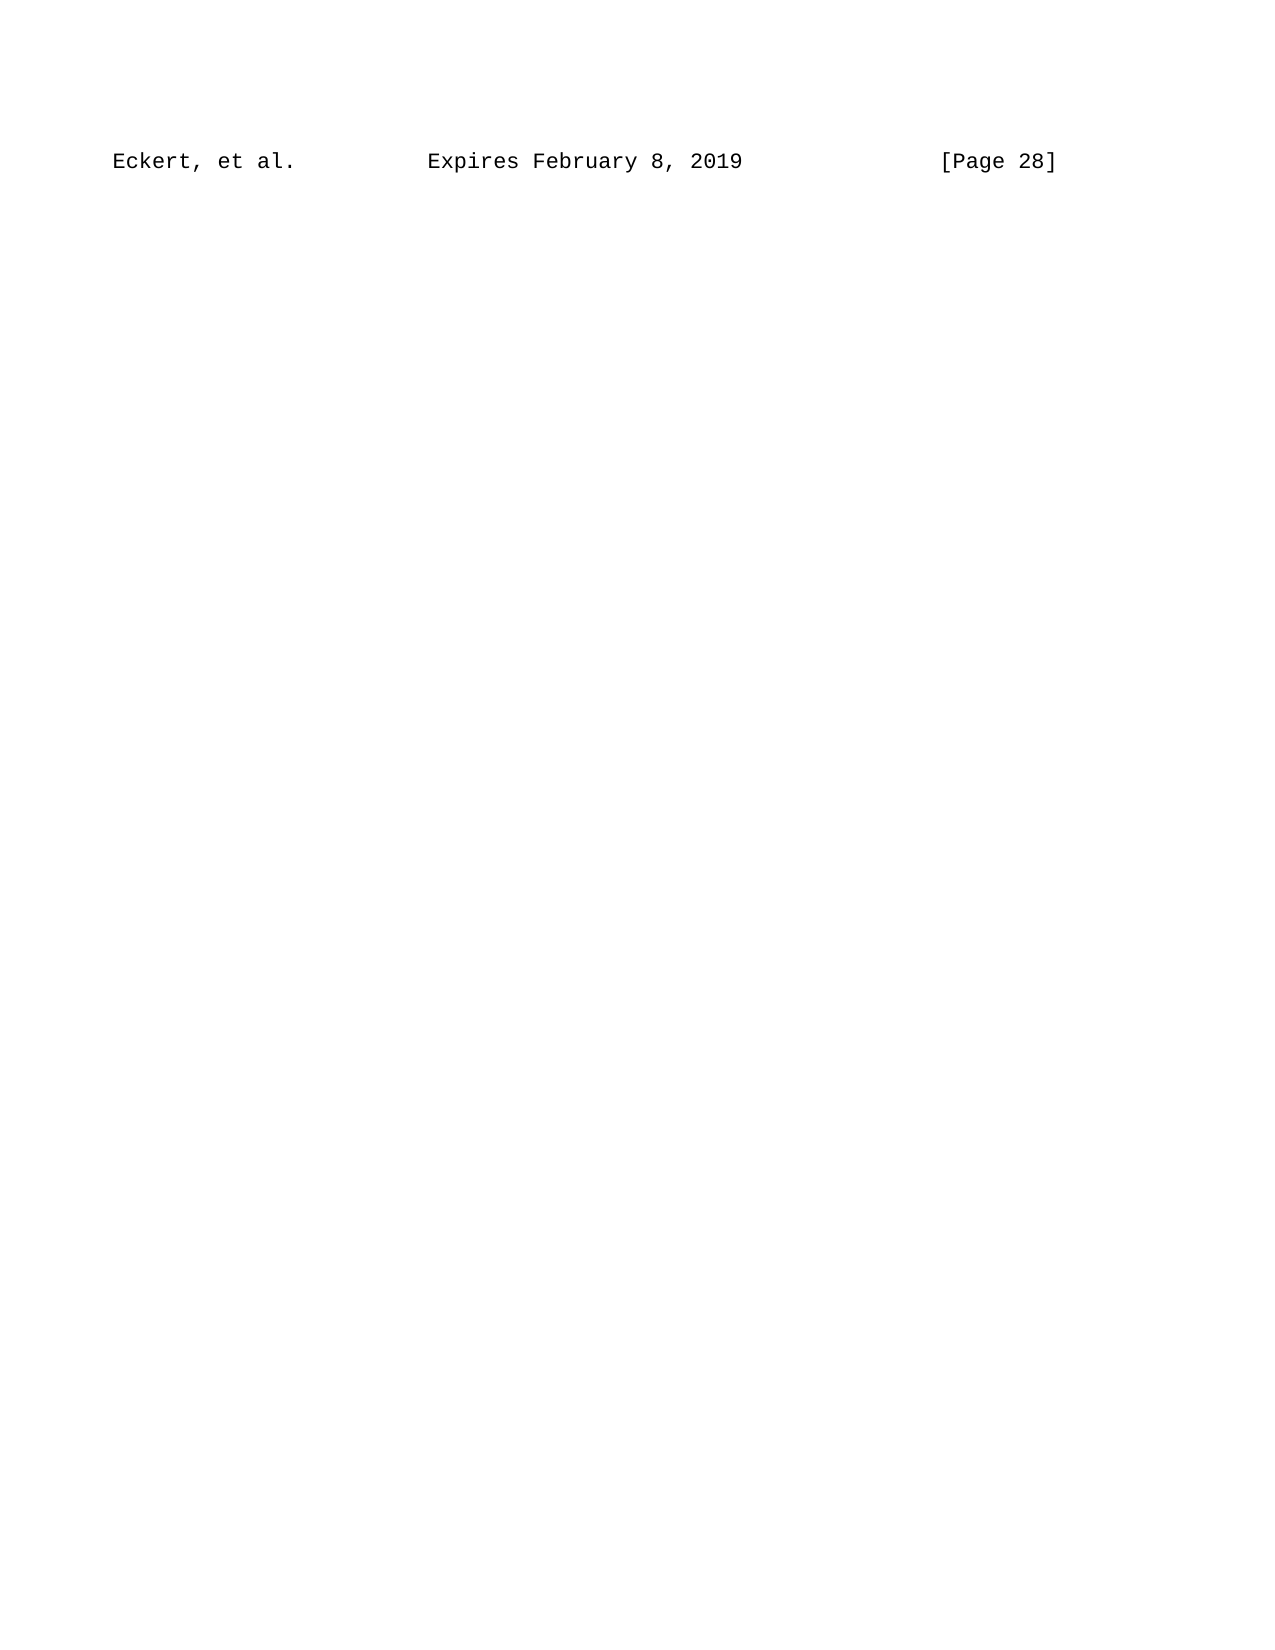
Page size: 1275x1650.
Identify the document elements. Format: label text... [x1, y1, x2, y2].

text Eckert, et al. Expires February 8, 2019 [Page 28] [112, 150, 1163, 175]
